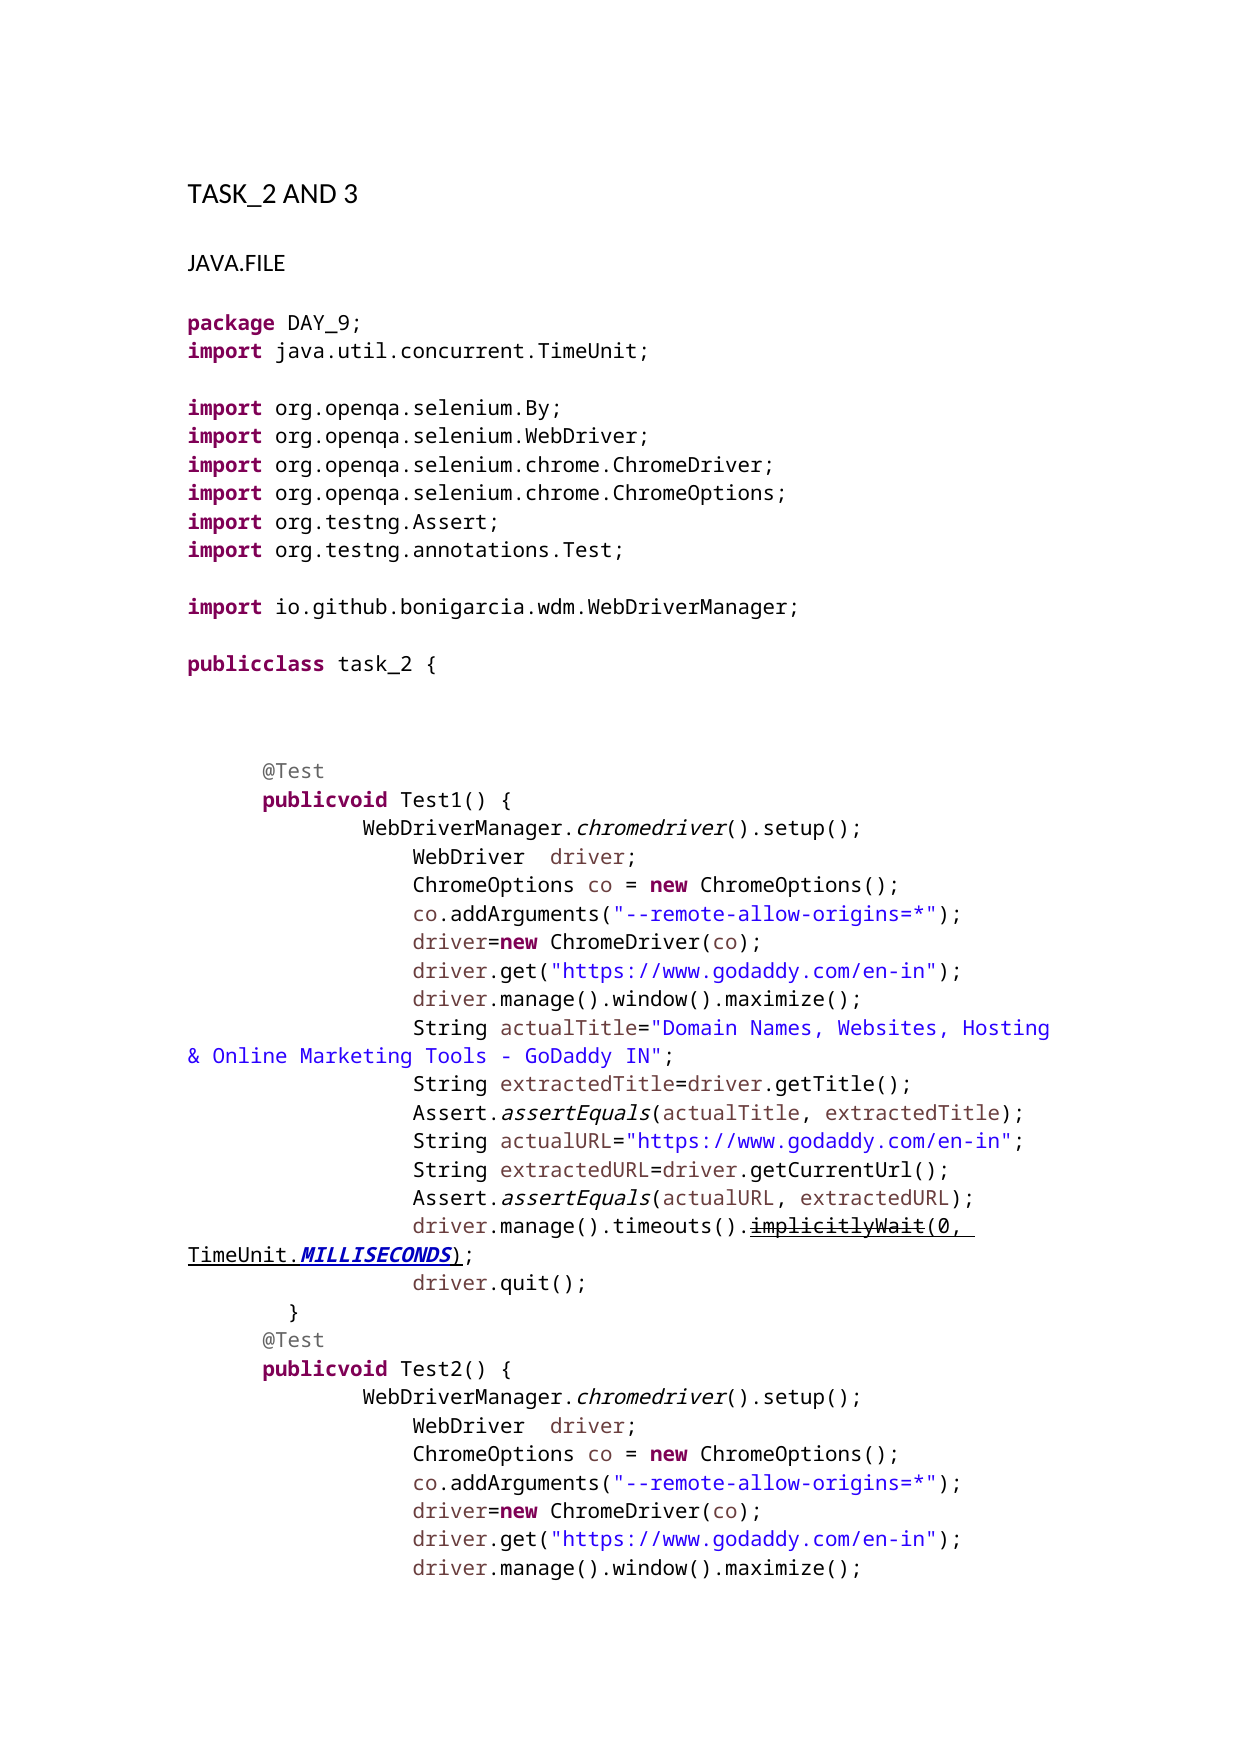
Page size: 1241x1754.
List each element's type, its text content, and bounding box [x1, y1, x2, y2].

text import java.util.concurrent.TimeUnit; [187, 336, 1053, 364]
text publicvoid Test1() { [187, 785, 1053, 813]
text WebDriverManager.chromedriver().setup(); [187, 1382, 1053, 1411]
text publicclass task_2 { [187, 649, 1053, 677]
text import org.testng.Assert; [187, 507, 1053, 535]
text import org.openqa.selenium.By; [187, 393, 1053, 421]
text Assert.assertEquals(actualTitle, extractedTitle); [187, 1098, 1053, 1126]
text String extractedTitle=driver.getTitle(); [187, 1069, 1053, 1098]
text publicvoid Test2() { [187, 1354, 1053, 1382]
text driver=new ChromeDriver(co); [187, 927, 1053, 956]
text WebDriver driver; [187, 842, 1053, 870]
text } [187, 1297, 1053, 1325]
text import org.openqa.selenium.WebDriver; [187, 421, 1053, 450]
text co.addArguments("--remote-allow-origins=*"); [187, 899, 1053, 927]
text import org.testng.annotations.Test; [187, 535, 1053, 564]
text driver.manage().window().maximize(); [187, 984, 1053, 1013]
text WebDriverManager.chromedriver().setup(); [187, 813, 1053, 842]
text ChromeOptions co = new ChromeOptions(); [187, 870, 1053, 899]
text @Test [187, 757, 1053, 785]
text import org.openqa.selenium.chrome.ChromeDriver; [187, 450, 1053, 478]
text driver.quit(); [187, 1268, 1053, 1297]
text driver.manage().window().maximize(); [187, 1553, 1053, 1581]
text String extractedURL=driver.getCurrentUrl(); [187, 1155, 1053, 1183]
text driver.manage().timeouts().implicitlyWait(0, TimeUnit.MILLISECONDS); [187, 1212, 1053, 1268]
text WebDriver driver; [187, 1411, 1053, 1439]
text driver.get("https://www.godaddy.com/en-in"); [187, 1524, 1053, 1553]
text JAVA.FILE [187, 247, 1053, 277]
text @Test [187, 1325, 1053, 1354]
text co.addArguments("--remote-allow-origins=*"); [187, 1468, 1053, 1496]
text String actualTitle="Domain Names, Websites, Hosting & Online Marketing Tools - GoDaddy IN"; [187, 1013, 1053, 1069]
text TASK_2 AND 3 [187, 175, 1053, 211]
text driver.get("https://www.godaddy.com/en-in"); [187, 956, 1053, 984]
text import io.github.bonigarcia.wdm.WebDriverManager; [187, 592, 1053, 621]
text import org.openqa.selenium.chrome.ChromeOptions; [187, 478, 1053, 507]
text ChromeOptions co = new ChromeOptions(); [187, 1439, 1053, 1468]
text Assert.assertEquals(actualURL, extractedURL); [187, 1183, 1053, 1212]
text String actualURL="https://www.godaddy.com/en-in"; [187, 1126, 1053, 1155]
text driver=new ChromeDriver(co); [187, 1496, 1053, 1524]
text package DAY_9; [187, 308, 1053, 336]
